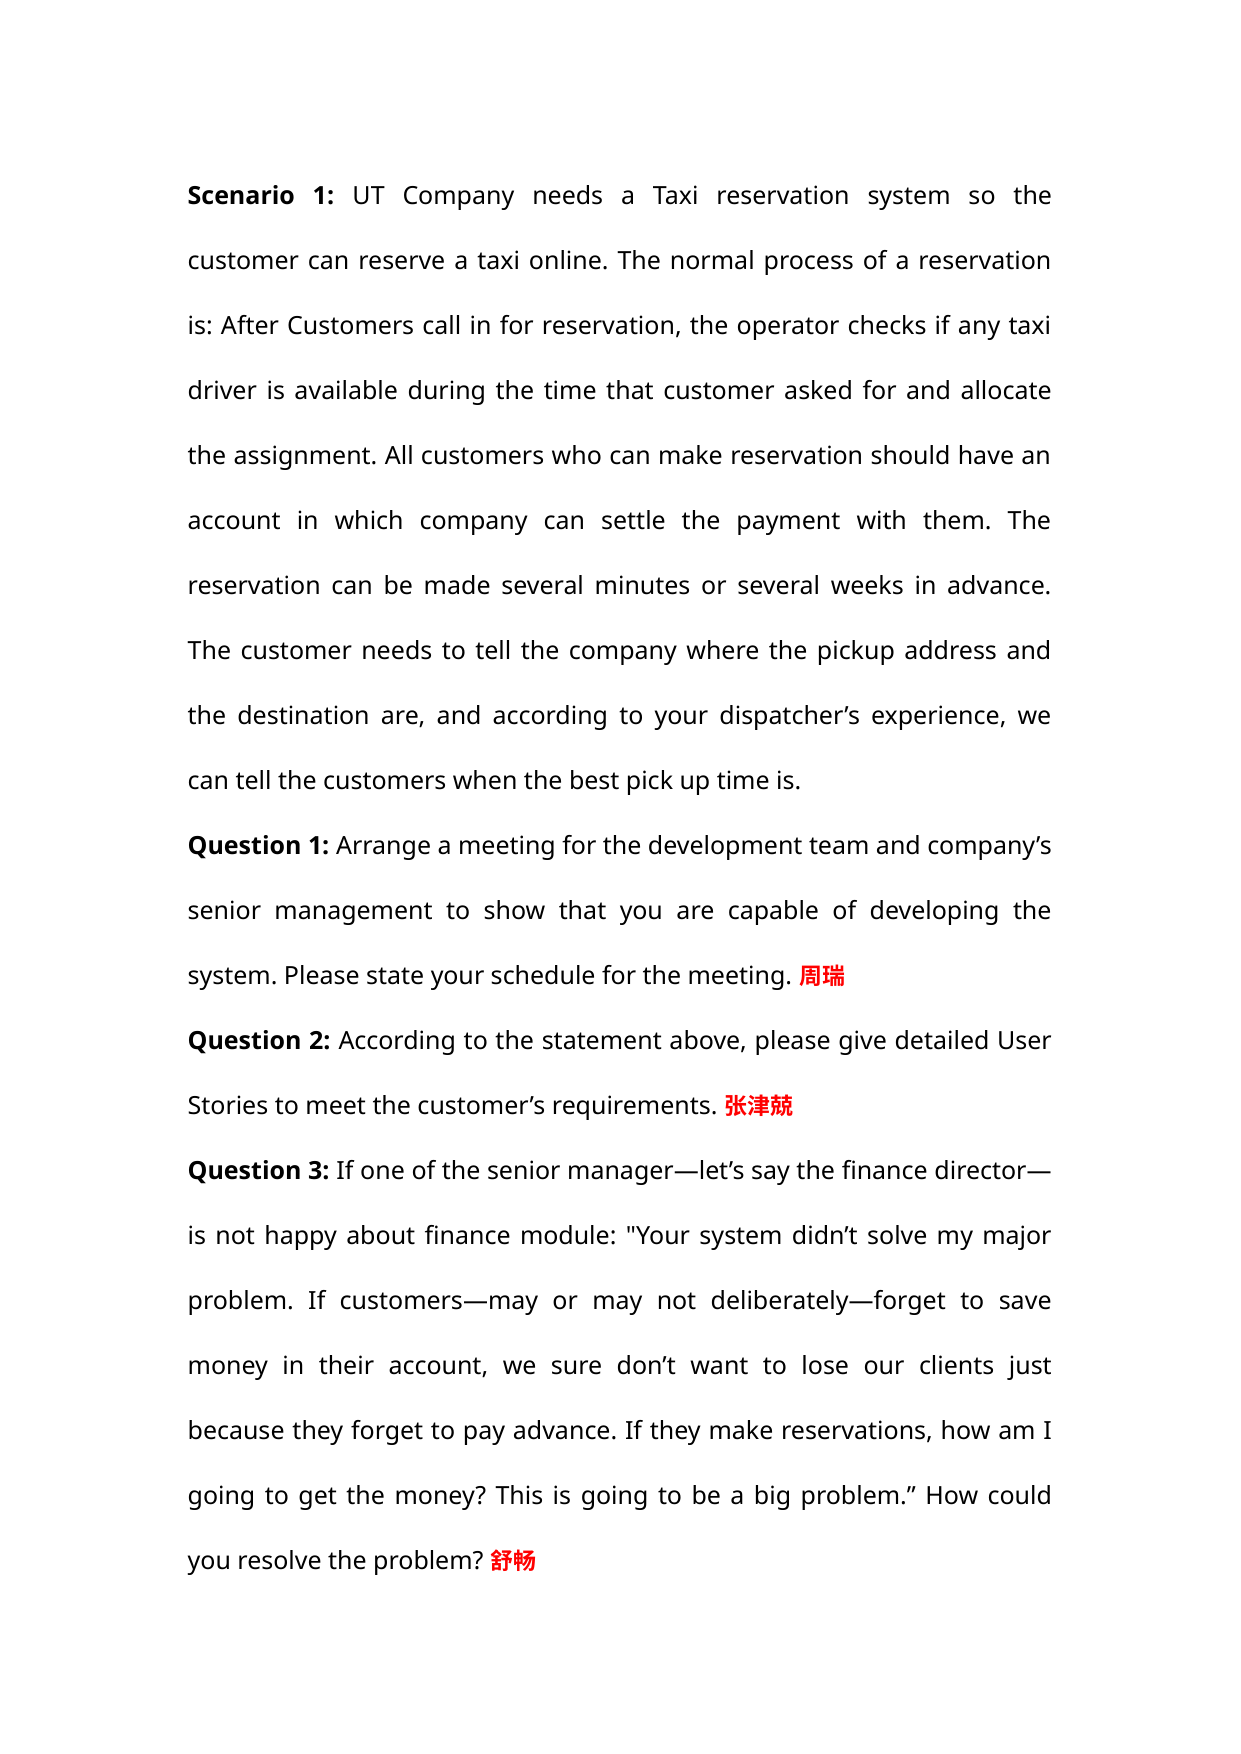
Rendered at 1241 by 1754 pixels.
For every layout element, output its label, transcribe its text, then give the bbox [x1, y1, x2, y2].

text Scenario 1: UT Company needs a Taxi reservation system so the customer can reserve a taxi online. The normal process of a reservation is: After Customers call in for reservation, the operator checks if any taxi driver is available during the time that customer asked for and allocate the assignment. All customers who can make reservation should have an account in which company can settle the payment with them. The reservation can be made several minutes or several weeks in advance. The customer needs to tell the company where the pickup address and the destination are, and according to your dispatcher’s experience, we can tell the customers when the best pick up time is. [187, 162, 1053, 812]
text Question 3: If one of the senior manager—let’s say the finance director—is not happy about finance module: "Your system didn’t solve my major problem. If customers—may or may not deliberately—forget to save money in their account, we sure don’t want to lose our clients just because they forget to pay advance. If they make reservations, how am I going to get the money? This is going to be a big problem.” How could you resolve the problem? 舒畅 [187, 1137, 1053, 1592]
text Question 1: Arrange a meeting for the development team and company’s senior management to show that you are capable of developing the system. Please state your schedule for the meeting. 周瑞 [187, 812, 1053, 1007]
text Question 2: According to the statement above, please give detailed User Stories to meet the customer’s requirements. 张津兢 [187, 1007, 1053, 1137]
